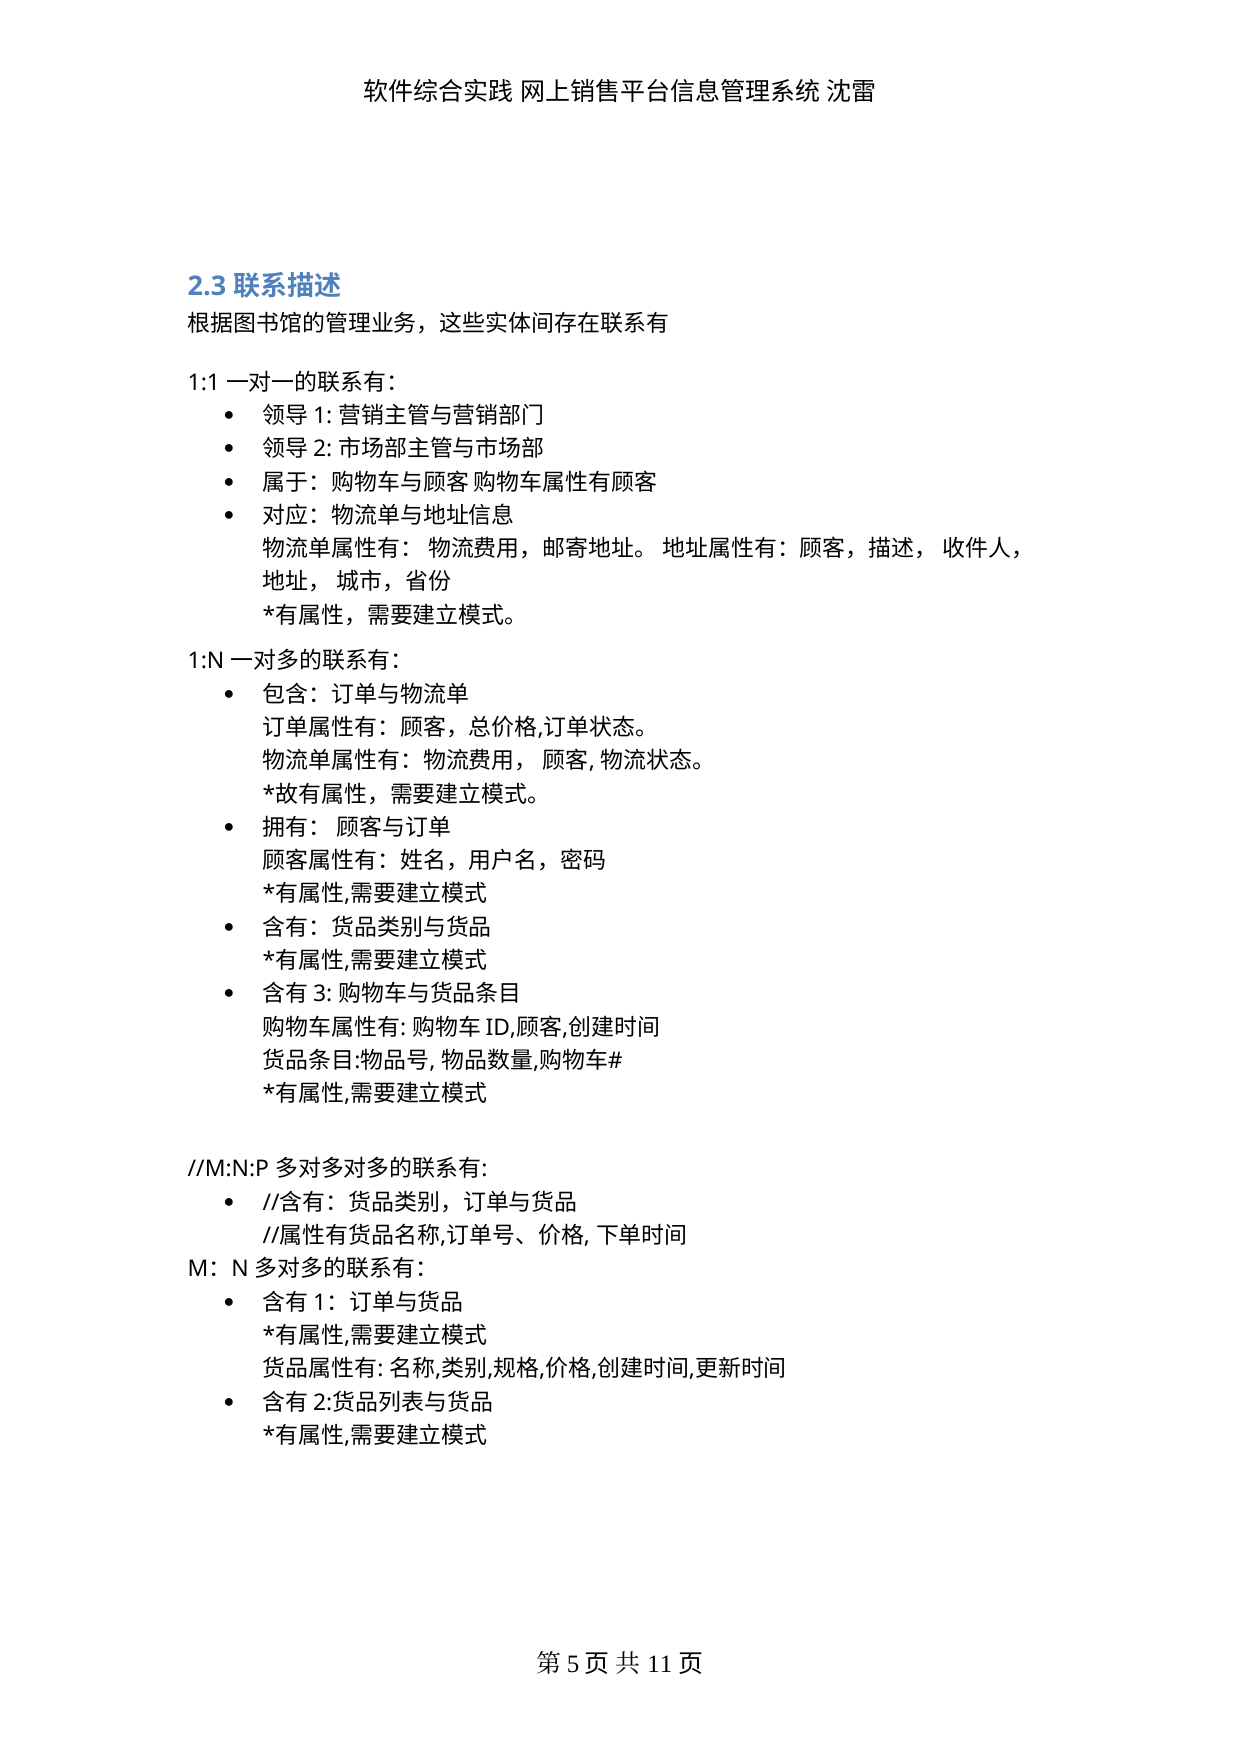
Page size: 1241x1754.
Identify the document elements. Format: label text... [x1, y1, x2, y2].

list 购物车属性有: 购物车ID,顾客,创建时间 货品条目:物品号, 物品数量,购物车# *有属性,需要建立模式 [262, 1008, 1053, 1108]
list 含有：货品类别与货品 *有属性,需要建立模式 [225, 909, 1053, 975]
list 属于：购物车与顾客 购物车属性有顾客 [225, 463, 1053, 497]
list 含有2:货品列表与货品 [225, 1383, 1053, 1417]
list 对应：物流单与地址信息 物流单属性有： 物流费用，邮寄地址。 地址属性有：顾客，描述， 收件人，地址， 城市，省份 *有属性，需要建立模式。 [225, 497, 1053, 630]
text 1:N 一对多的联系有： [187, 642, 1053, 676]
list 领导2: 市场部主管与市场部 [225, 430, 1053, 463]
list 含有3: 购物车与货品条目 [225, 975, 1053, 1008]
text M：N 多对多的联系有： [187, 1250, 1053, 1283]
text 1:1 一对一的联系有： [187, 363, 1053, 397]
list 包含：订单与物流单 订单属性有：顾客，总价格,订单状态。 物流单属性有：物流费用， 顾客, 物流状态。 *故有属性，需要建立模式。 [225, 676, 1053, 809]
text 2.3 联系描述 根据图书馆的管理业务，这些实体间存在联系有 [187, 264, 1053, 338]
list *有属性,需要建立模式 [262, 1417, 1053, 1450]
list //含有：货品类别，订单与货品 //属性有货品名称,订单号、价格, 下单时间 [225, 1183, 1053, 1250]
list 含有1：订单与货品 *有属性,需要建立模式 货品属性有: 名称,类别,规格,价格,创建时间,更新时间 [225, 1283, 1053, 1383]
text //M:N:P 多对多对多的联系有: [187, 1152, 1053, 1183]
list 领导1: 营销主管与营销部门 [225, 397, 1053, 430]
list 拥有： 顾客与订单 顾客属性有：姓名，用户名，密码 *有属性,需要建立模式 [225, 809, 1053, 909]
